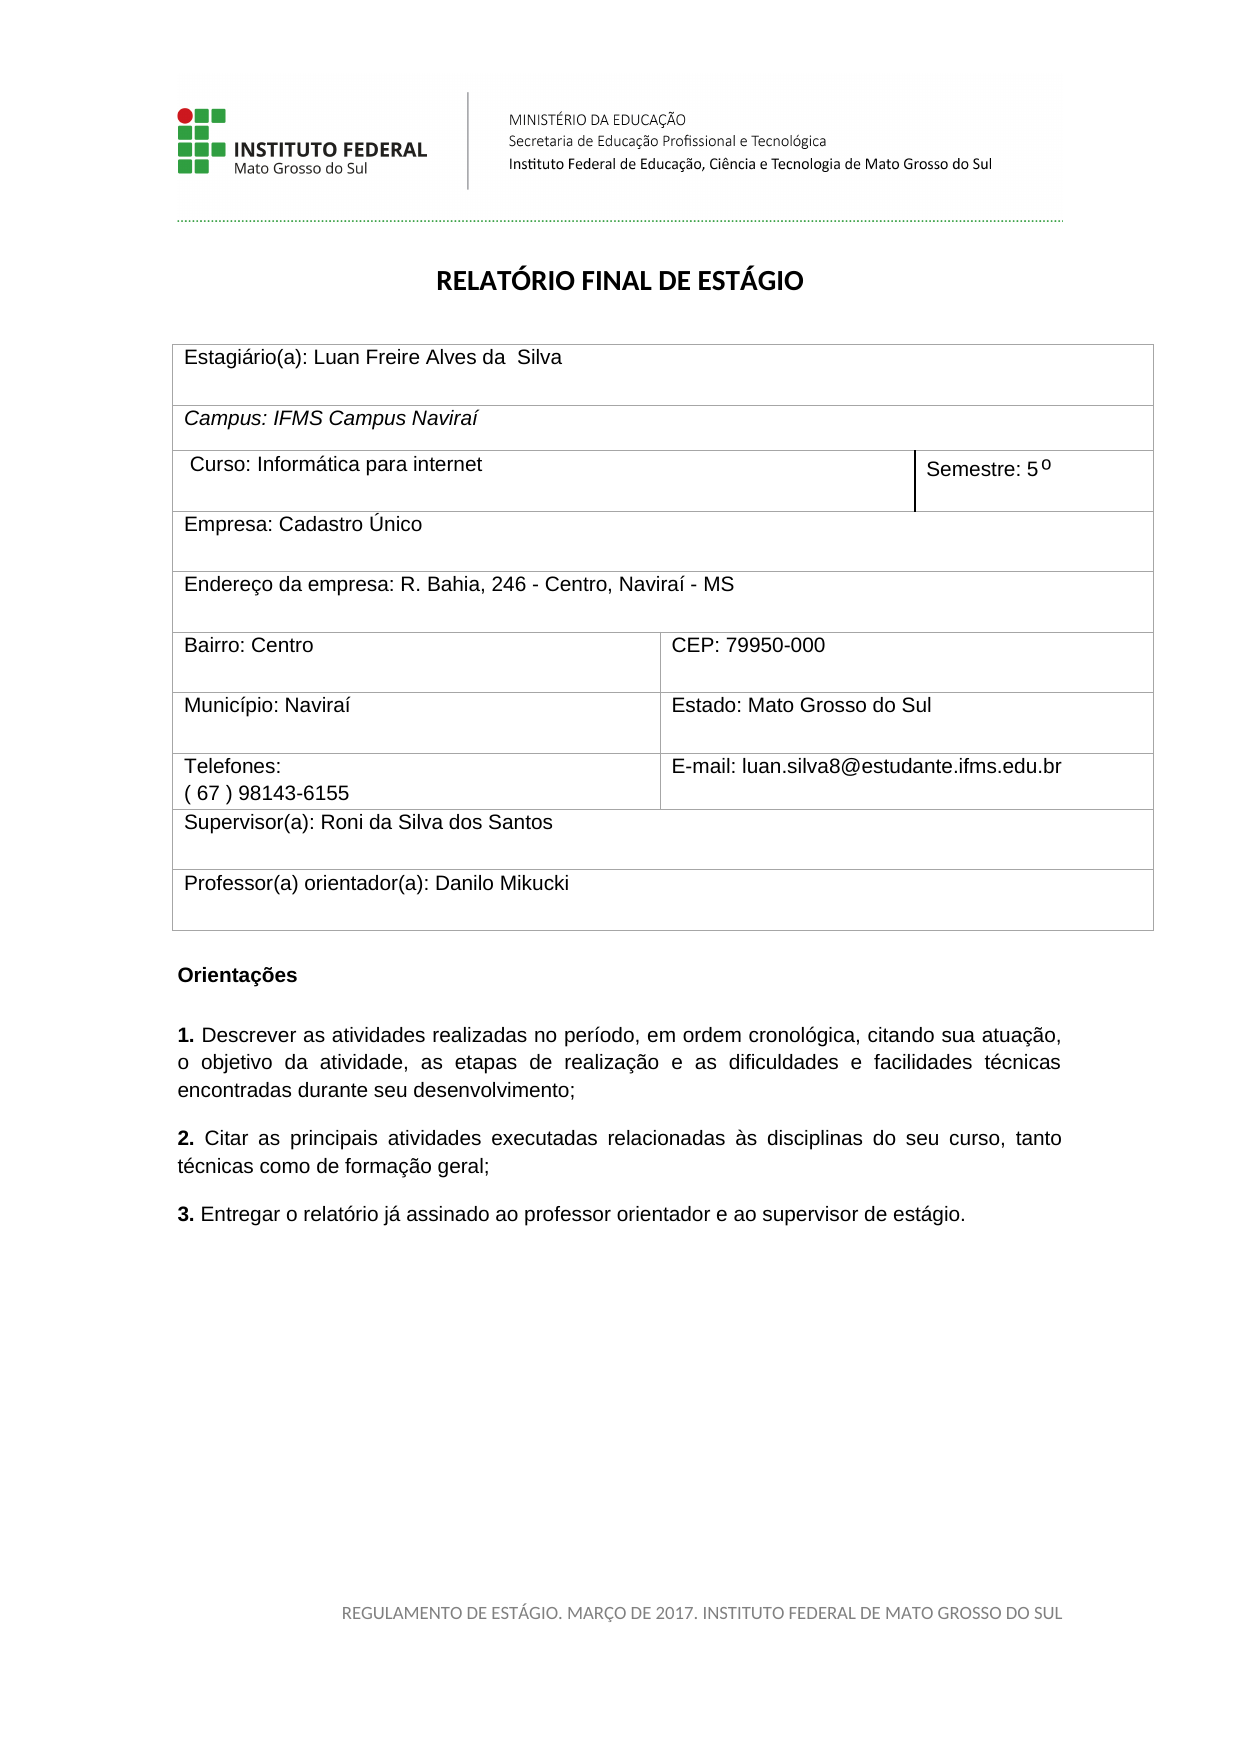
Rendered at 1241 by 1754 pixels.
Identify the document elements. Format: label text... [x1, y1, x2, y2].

text Orientações [177, 963, 1063, 987]
table_cell Telefones: ( 67 ) 98143-6155 [173, 754, 660, 809]
picture [177, 73, 1063, 222]
text 2. Citar as principais atividades executadas relacionadas às disciplinas do seu curso, tanto técnicas como de formação geral; [177, 1126, 1063, 1177]
text 1. Descrever as atividades realizadas no período, em ordem cronológica, citando sua atuação, o objetivo da atividade, as etapas de realização e as dificuldades e facilidades técnicas encontradas durante seu desenvolvimento; [177, 1023, 1063, 1102]
table_cell Bairro: Centro [173, 633, 660, 692]
table_cell E-mail: luan.silva8@estudante.ifms.edu.br [661, 754, 1153, 809]
table_cell Estado: Mato Grosso do Sul [661, 693, 1153, 752]
text RELATÓRIO FINAL DE ESTÁGIO [177, 262, 1063, 298]
table_cell Campus: IFMS Campus Naviraí [173, 406, 1153, 450]
table_cell Curso: Informática para internet [173, 451, 914, 511]
text 3. Entregar o relatório já assinado ao professor orientador e ao supervisor de estágio. [177, 1202, 1063, 1226]
table_cell Professor(a) orientador(a): Danilo Mikucki [173, 870, 1153, 930]
table_cell Empresa: Cadastro Único [173, 512, 1153, 571]
table_header Estagiário(a): Luan Freire Alves da Silva [173, 345, 1153, 404]
table_cell Endereço da empresa: R. Bahia, 246 - Centro, Naviraí - MS [173, 572, 1153, 632]
table_cell Semestre: 5 ͦ [916, 451, 1153, 511]
table_cell Município: Naviraí [173, 693, 660, 752]
table_cell CEP: 79950-000 [661, 633, 1153, 692]
table_cell Supervisor(a): Roni da Silva dos Santos [173, 810, 1153, 869]
